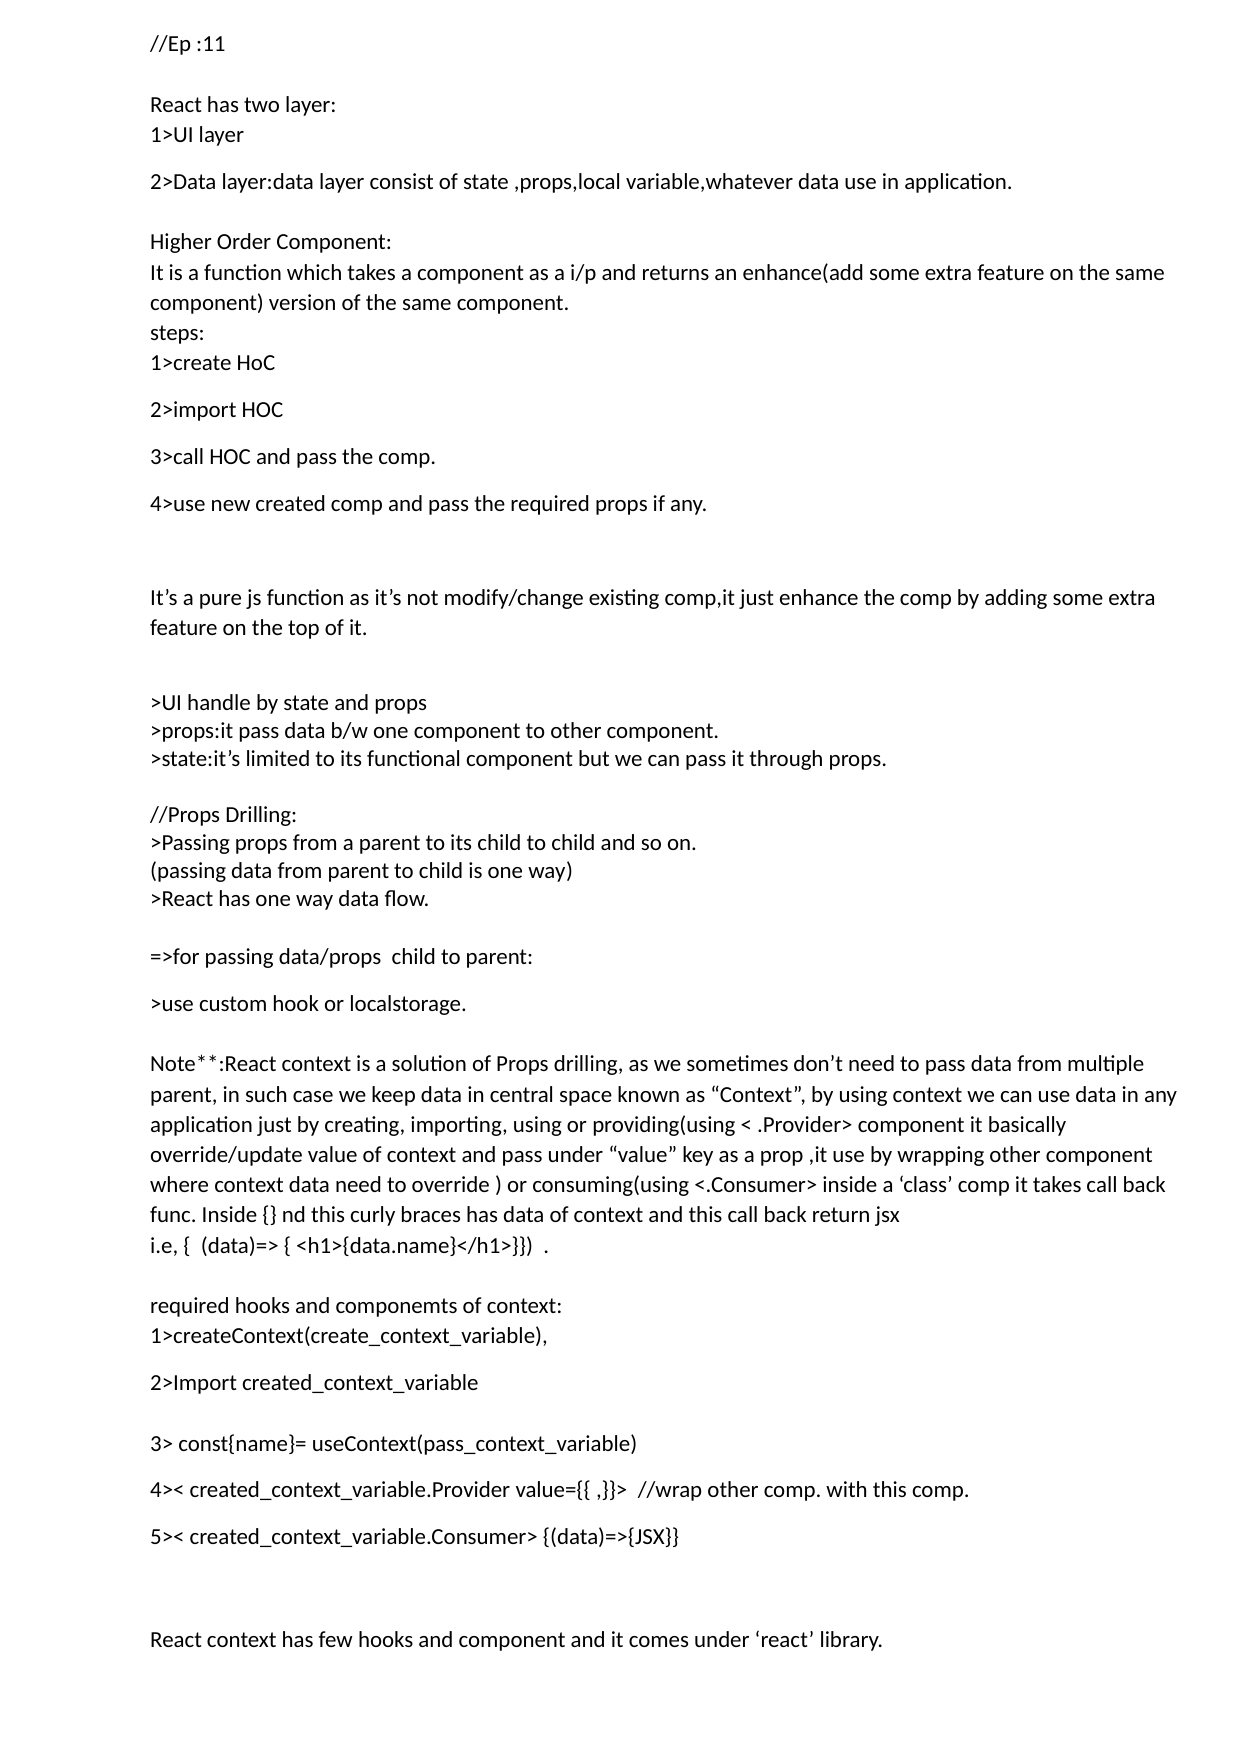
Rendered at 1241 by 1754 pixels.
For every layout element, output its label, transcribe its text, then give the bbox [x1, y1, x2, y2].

text 4>use new created comp and pass the required props if any. [150, 489, 1181, 517]
text =>for passing data/props child to parent: [150, 912, 1181, 970]
text React context has few hooks and component and it comes under ‘react’ library. [150, 1569, 1181, 1709]
text 2>Import created_context_variable 3> const{name}= useContext(pass_context_variable) [150, 1368, 1181, 1457]
text 2>import HOC [150, 395, 1181, 423]
text 5>< created_context_variable.Consumer> {(data)=>{JSX}} [150, 1522, 1181, 1550]
text >use custom hook or localstorage. Note**:React context is a solution of Props drilling, as we sometimes don’t need to pass data from multiple parent, in such case we keep data in central space known as “Context”, by using context we can use data in any application just by creating, importing, using or providing(using < .Provider> component it basically override/update value of context and pass under “value” key as a prop ,it use by wrapping other component where context data need to override ) or consuming(using <.Consumer> inside a ‘class’ comp it takes call back func. Inside {} nd this curly braces has data of context and this call back return jsx i.e, { (data)=> { <h1>{data.name}</h1>}}) . required hooks and componemts of context: 1>createContext(create_context_variable), [150, 989, 1181, 1349]
text //Ep :11 React has two layer: 1>UI layer [150, 29, 1181, 148]
text >React has one way data flow. [150, 884, 1181, 912]
text 2>Data layer:data layer consist of state ,props,local variable,whatever data use in application. Higher Order Component: It is a function which takes a component as a i/p and returns an enhance(add some extra feature on the same component) version of the same component. steps: 1>create HoC [150, 167, 1181, 376]
text It’s a pure js function as it’s not modify/change existing comp,it just enhance the comp by adding some extra feature on the top of it. [150, 583, 1181, 641]
text 3>call HOC and pass the comp. [150, 442, 1181, 470]
text >UI handle by state and props >props:it pass data b/w one component to other component. >state:it’s limited to its functional component but we can pass it through props. //Props Drilling: >Passing props from a parent to its child to child and so on. (passing data from parent to child is one way) [150, 660, 1181, 884]
text 4>< created_context_variable.Provider value={{ ,}}> //wrap other comp. with this comp. [150, 1476, 1181, 1503]
